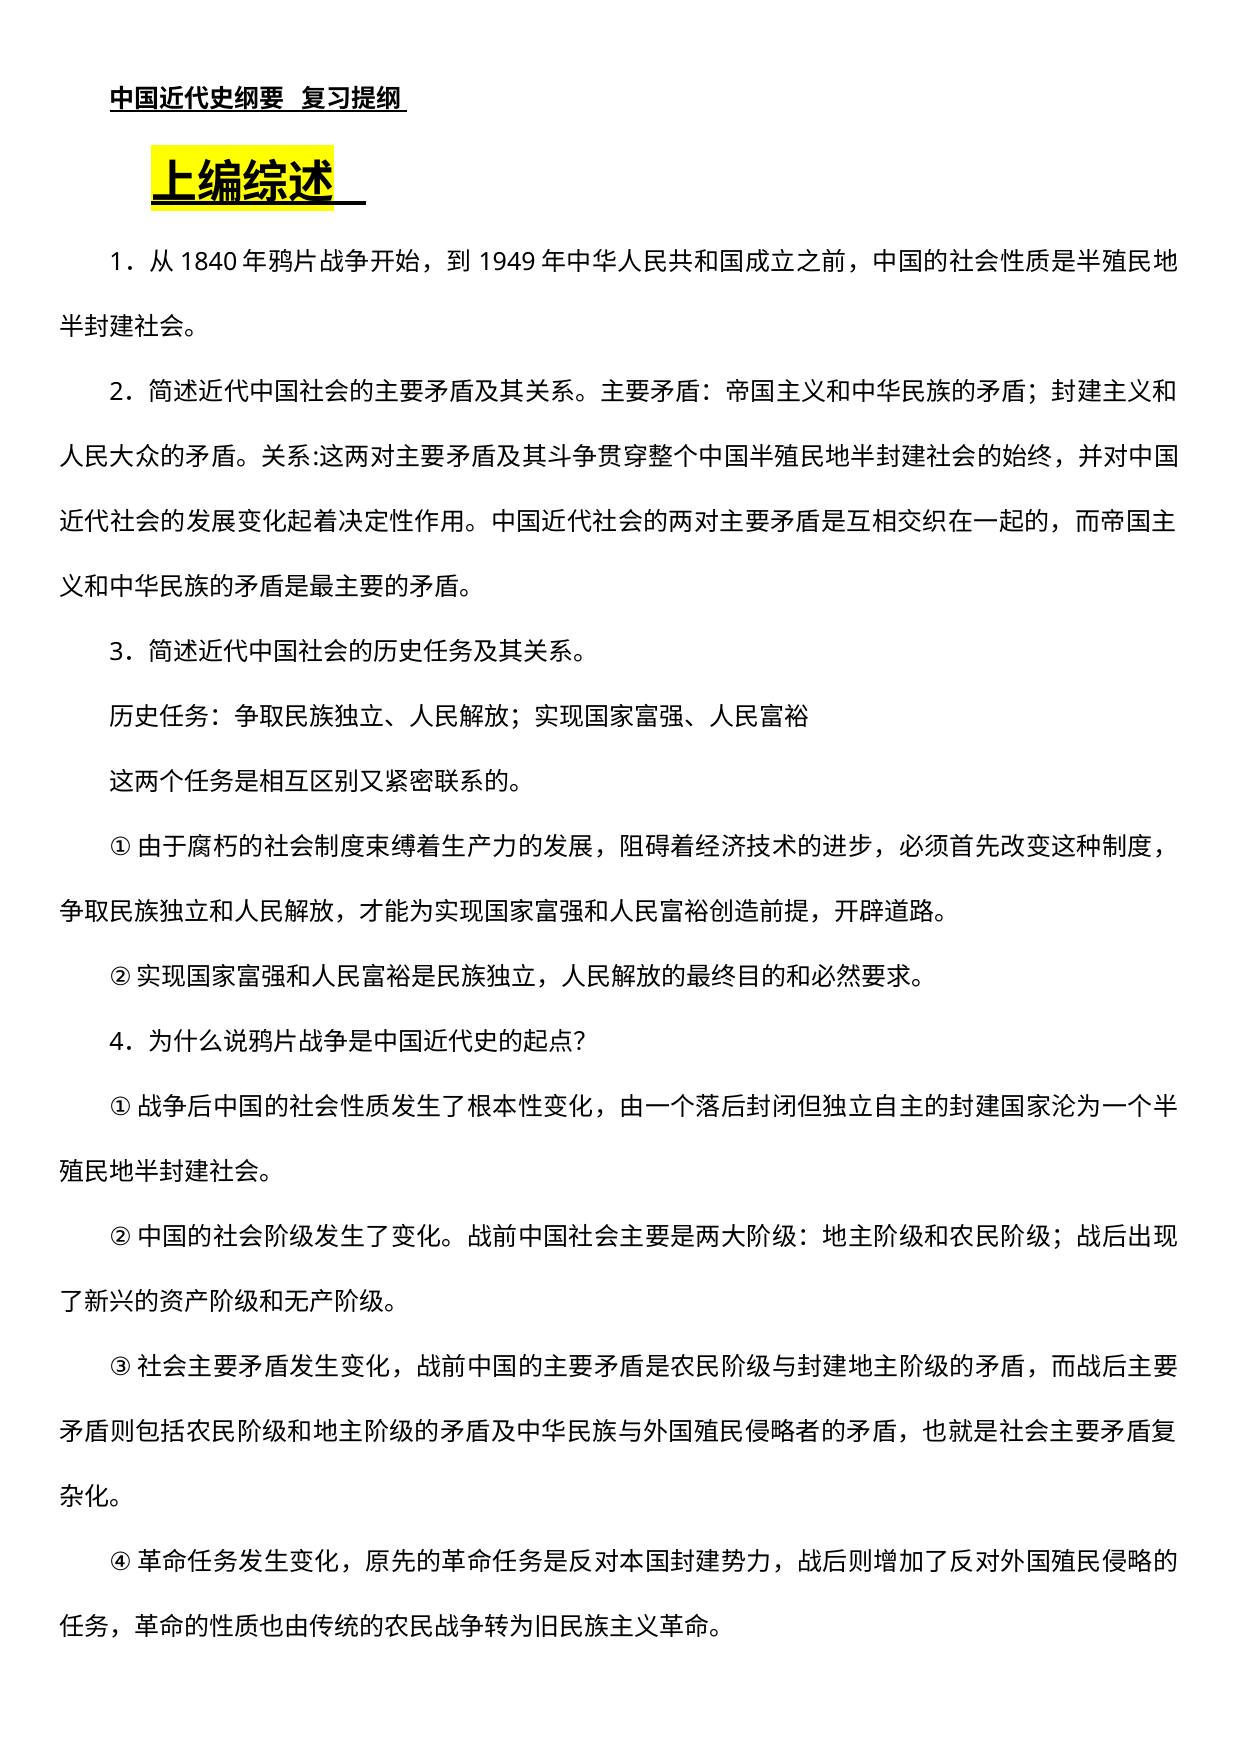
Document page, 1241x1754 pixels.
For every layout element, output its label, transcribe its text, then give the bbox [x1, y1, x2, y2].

text 2．简述近代中国社会的主要矛盾及其关系。主要矛盾：帝国主义和中华民族的矛盾；封建主义和人民大众的矛盾。关系:这两对主要矛盾及其斗争贯穿整个中国半殖民地半封建社会的始终，并对中国近代社会的发展变化起着决定性作用。中国近代社会的两对主要矛盾是互相交织在一起的，而帝国主义和中华民族的矛盾是最主要的矛盾。 [59, 357, 1181, 617]
text ①战争后中国的社会性质发生了根本性变化，由一个落后封闭但独立自主的封建国家沦为一个半殖民地半封建社会。 [59, 1072, 1181, 1202]
text ④革命任务发生变化，原先的革命任务是反对本国封建势力，战后则增加了反对外国殖民侵略的任务，革命的性质也由传统的农民战争转为旧民族主义革命。 [59, 1527, 1181, 1657]
text 中国近代史纲要 复习提纲 [59, 64, 1181, 129]
text 上编综述 [59, 129, 1181, 227]
text 历史任务：争取民族独立、人民解放；实现国家富强、人民富裕 [59, 682, 1181, 747]
text 这两个任务是相互区别又紧密联系的。 [59, 747, 1181, 812]
text 3．简述近代中国社会的历史任务及其关系。 [59, 617, 1181, 682]
text 1．从1840年鸦片战争开始，到1949年中华人民共和国成立之前，中国的社会性质是半殖民地半封建社会。 [59, 227, 1181, 357]
text ②中国的社会阶级发生了变化。战前中国社会主要是两大阶级：地主阶级和农民阶级；战后出现了新兴的资产阶级和无产阶级。 [59, 1202, 1181, 1332]
text ①由于腐朽的社会制度束缚着生产力的发展，阻碍着经济技术的进步，必须首先改变这种制度，争取民族独立和人民解放，才能为实现国家富强和人民富裕创造前提，开辟道路。 [59, 812, 1181, 942]
text 4．为什么说鸦片战争是中国近代史的起点？ [59, 1007, 1181, 1072]
text ③社会主要矛盾发生变化，战前中国的主要矛盾是农民阶级与封建地主阶级的矛盾，而战后主要矛盾则包括农民阶级和地主阶级的矛盾及中华民族与外国殖民侵略者的矛盾，也就是社会主要矛盾复杂化。 [59, 1332, 1181, 1527]
text ②实现国家富强和人民富裕是民族独立，人民解放的最终目的和必然要求。 [59, 942, 1181, 1007]
